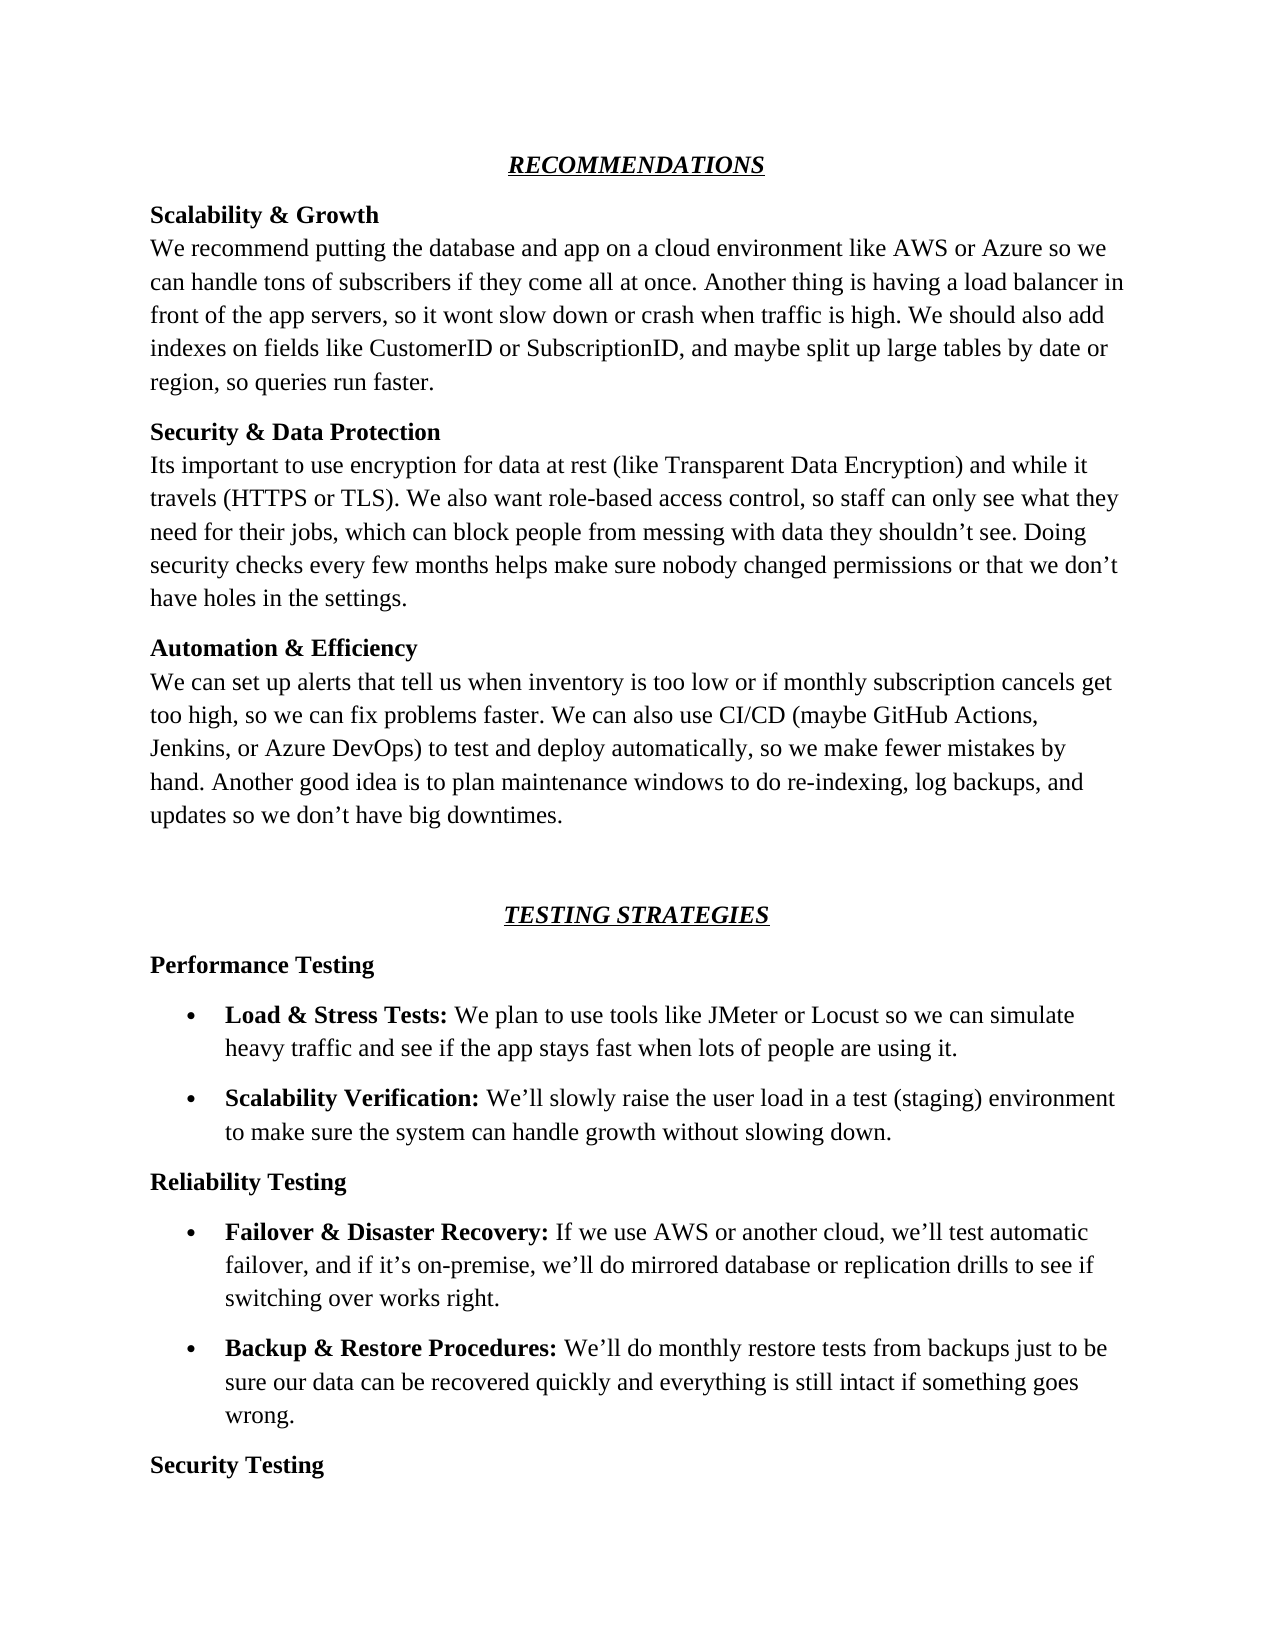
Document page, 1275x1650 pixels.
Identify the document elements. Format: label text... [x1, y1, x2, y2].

text Automation & Efficiency We can set up alerts that tell us when inventory is too low or if monthly subscription cancels get too high, so we can fix problems faster. We can also use CI/CD (maybe GitHub Actions, Jenkins, or Azure DevOps) to test and deploy automatically, so we make fewer mistakes by hand. Another good idea is to plan maintenance windows to do re-indexing, log backups, and updates so we don’t have big downtimes. [150, 633, 1125, 829]
text Reliability Testing [150, 1167, 1125, 1195]
text TESTING STRATEGIES [150, 900, 1125, 929]
text Performance Testing [150, 950, 1125, 979]
text Scalability & Growth We recommend putting the database and app on a cloud environment like AWS or Azure so we can handle tons of subscribers if they come all at once. Another thing is having a load balancer in front of the app servers, so it wont slow down or crash when traffic is high. We should also add indexes on fields like CustomerID or SubscriptionID, and maybe split up large tables by date or region, so queries run faster. [150, 200, 1125, 395]
text Security & Data Protection Its important to use encryption for data at rest (like Transparent Data Encryption) and while it travels (HTTPS or TLS). We also want role-based access control, so staff can only see what they need for their jobs, which can block people from messing with data they shouldn’t see. Doing security checks every few months helps make sure nobody changed permissions or that we don’t have holes in the settings. [150, 417, 1125, 612]
list Scalability Verification: We’ll slowly raise the user load in a test (staging) environment to make sure the system can handle growth without slowing down. [187, 1083, 1125, 1145]
text Security Testing [150, 1450, 1125, 1479]
list Failover & Disaster Recovery: If we use AWS or another cloud, we’ll test automatic failover, and if it’s on-premise, we’ll do mirrored database or replication drills to see if switching over works right. [187, 1217, 1125, 1312]
list Load & Stress Tests: We plan to use tools like JMeter or Locust so we can simulate heavy traffic and see if the app stays fast when lots of people are using it. [187, 1000, 1125, 1062]
text RECOMMENDATIONS [150, 150, 1125, 179]
list Backup & Restore Procedures: We’ll do monthly restore tests from backups just to be sure our data can be recovered quickly and everything is still intact if something goes wrong. [187, 1333, 1125, 1429]
